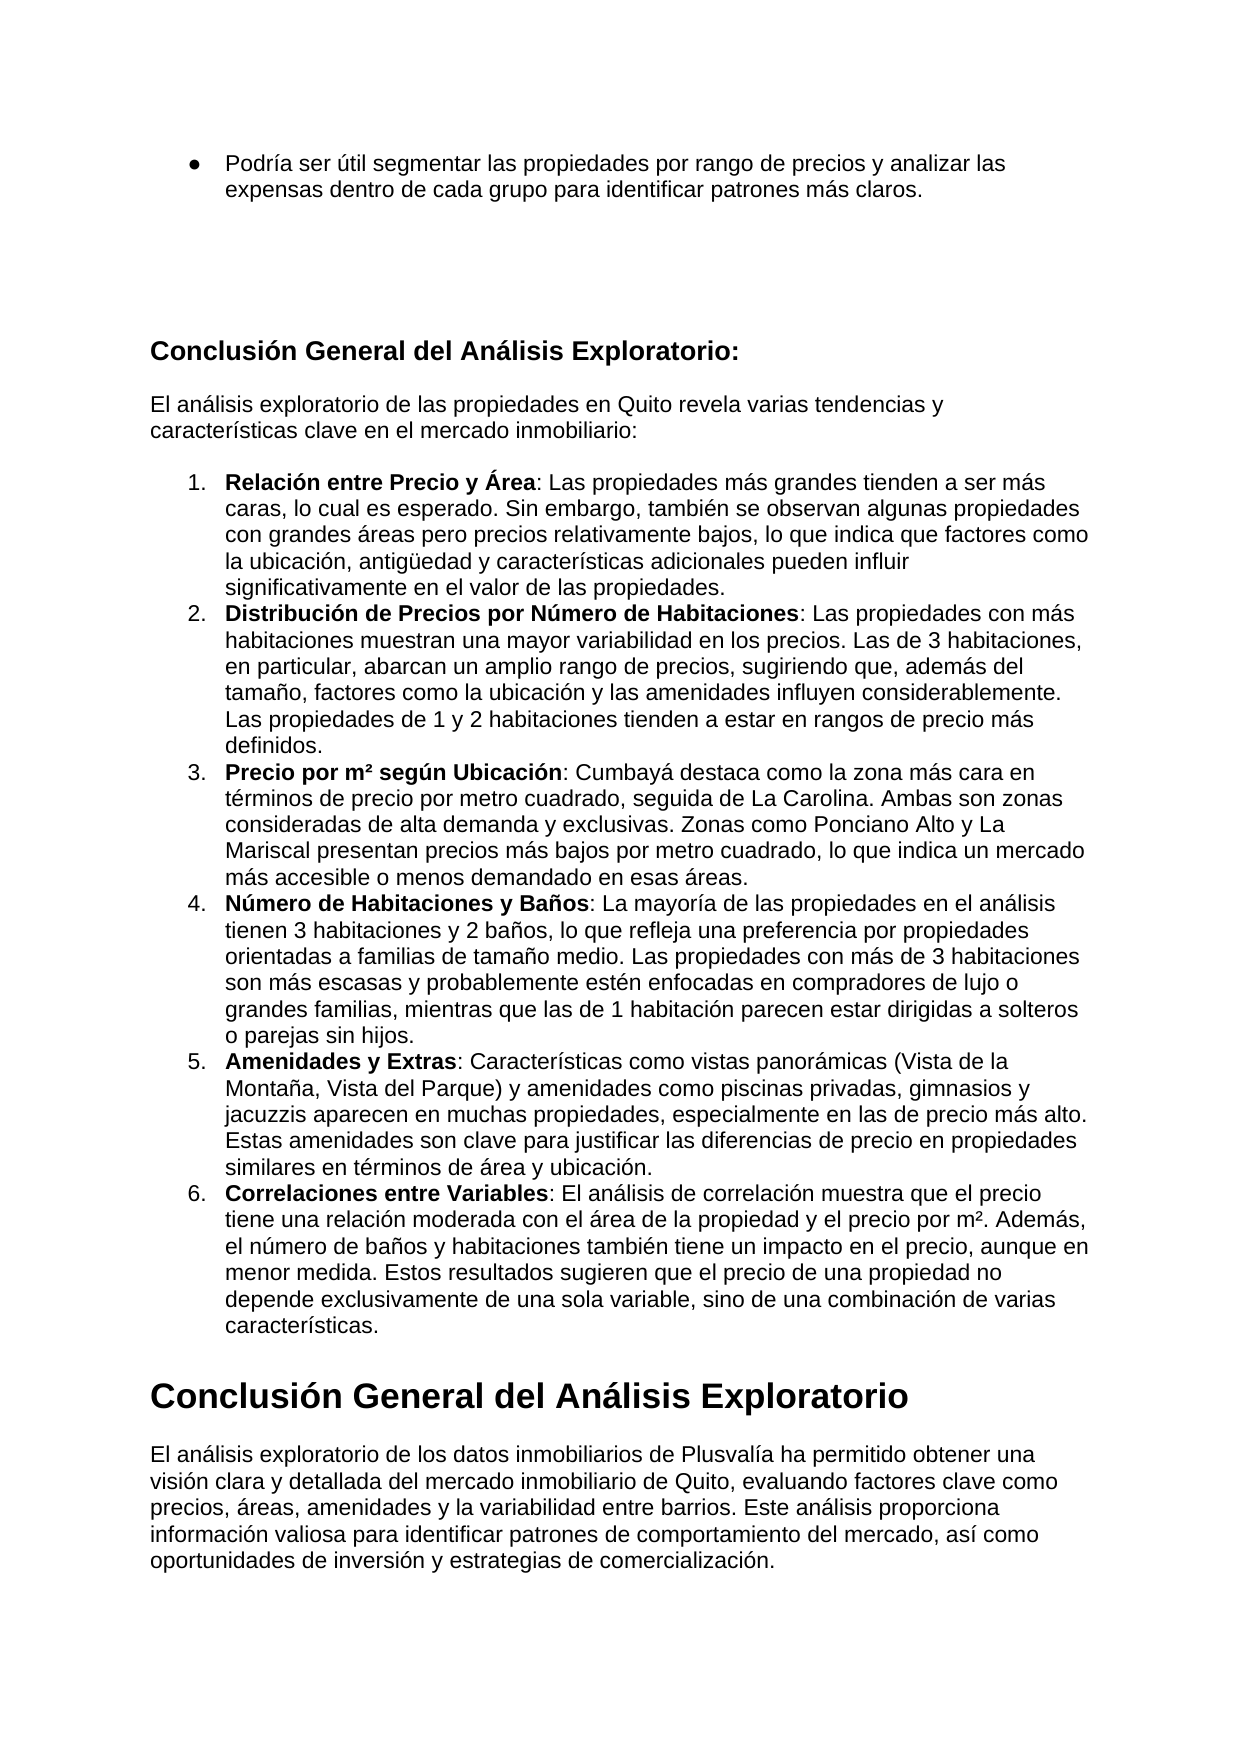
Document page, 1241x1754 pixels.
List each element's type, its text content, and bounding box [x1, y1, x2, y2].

list Amenidades y Extras: Características como vistas panorámicas (Vista de la Montaña, Vista del Parque) y amenidades como piscinas privadas, gimnasios y jacuzzis aparecen en muchas propiedades, especialmente en las de precio más alto. Estas amenidades son clave para justificar las diferencias de precio en propiedades similares en términos de área y ubicación. [187, 1048, 1090, 1180]
list Podría ser útil segmentar las propiedades por rango de precios y analizar las expensas dentro de cada grupo para identificar patrones más claros. [187, 150, 1090, 203]
list Distribución de Precios por Número de Habitaciones: Las propiedades con más habitaciones muestran una mayor variabilidad en los precios. Las de 3 habitaciones, en particular, abarcan un amplio rango de precios, sugiriendo que, además del tamaño, factores como la ubicación y las amenidades influyen considerablemente. Las propiedades de 1 y 2 habitaciones tienden a estar en rangos de precio más definidos. [187, 600, 1090, 758]
text El análisis exploratorio de los datos inmobiliarios de Plusvalía ha permitido obtener una visión clara y detallada del mercado inmobiliario de Quito, evaluando factores clave como precios, áreas, amenidades y la variabilidad entre barrios. Este análisis proporciona información valiosa para identificar patrones de comportamiento del mercado, así como oportunidades de inversión y estrategias de comercialización. [150, 1441, 1090, 1573]
list Relación entre Precio y Área: Las propiedades más grandes tienden a ser más caras, lo cual es esperado. Sin embargo, también se observan algunas propiedades con grandes áreas pero precios relativamente bajos, lo que indica que factores como la ubicación, antigüedad y características adicionales pueden influir significativamente en el valor de las propiedades. [187, 468, 1090, 600]
text El análisis exploratorio de las propiedades en Quito revela varias tendencias y características clave en el mercado inmobiliario: [150, 391, 1090, 443]
subtitle Conclusión General del Análisis Exploratorio: [150, 334, 1090, 366]
list Correlaciones entre Variables: El análisis de correlación muestra que el precio tiene una relación moderada con el área de la propiedad y el precio por m². Además, el número de baños y habitaciones también tiene un impacto en el precio, aunque en menor medida. Estos resultados sugieren que el precio de una propiedad no depende exclusivamente de una sola variable, sino de una combinación de varias características. [187, 1180, 1090, 1338]
subtitle Conclusión General del Análisis Exploratorio [150, 1376, 1090, 1416]
list Precio por m² según Ubicación: Cumbayá destaca como la zona más cara en términos de precio por metro cuadrado, seguida de La Carolina. Ambas son zonas consideradas de alta demanda y exclusivas. Zonas como Ponciano Alto y La Mariscal presentan precios más bajos por metro cuadrado, lo que indica un mercado más accesible o menos demandado en esas áreas. [187, 758, 1090, 890]
list Número de Habitaciones y Baños: La mayoría de las propiedades en el análisis tienen 3 habitaciones y 2 baños, lo que refleja una preferencia por propiedades orientadas a familias de tamaño medio. Las propiedades con más de 3 habitaciones son más escasas y probablemente estén enfocadas en compradores de lujo o grandes familias, mientras que las de 1 habitación parecen estar dirigidas a solteros o parejas sin hijos. [187, 890, 1090, 1048]
